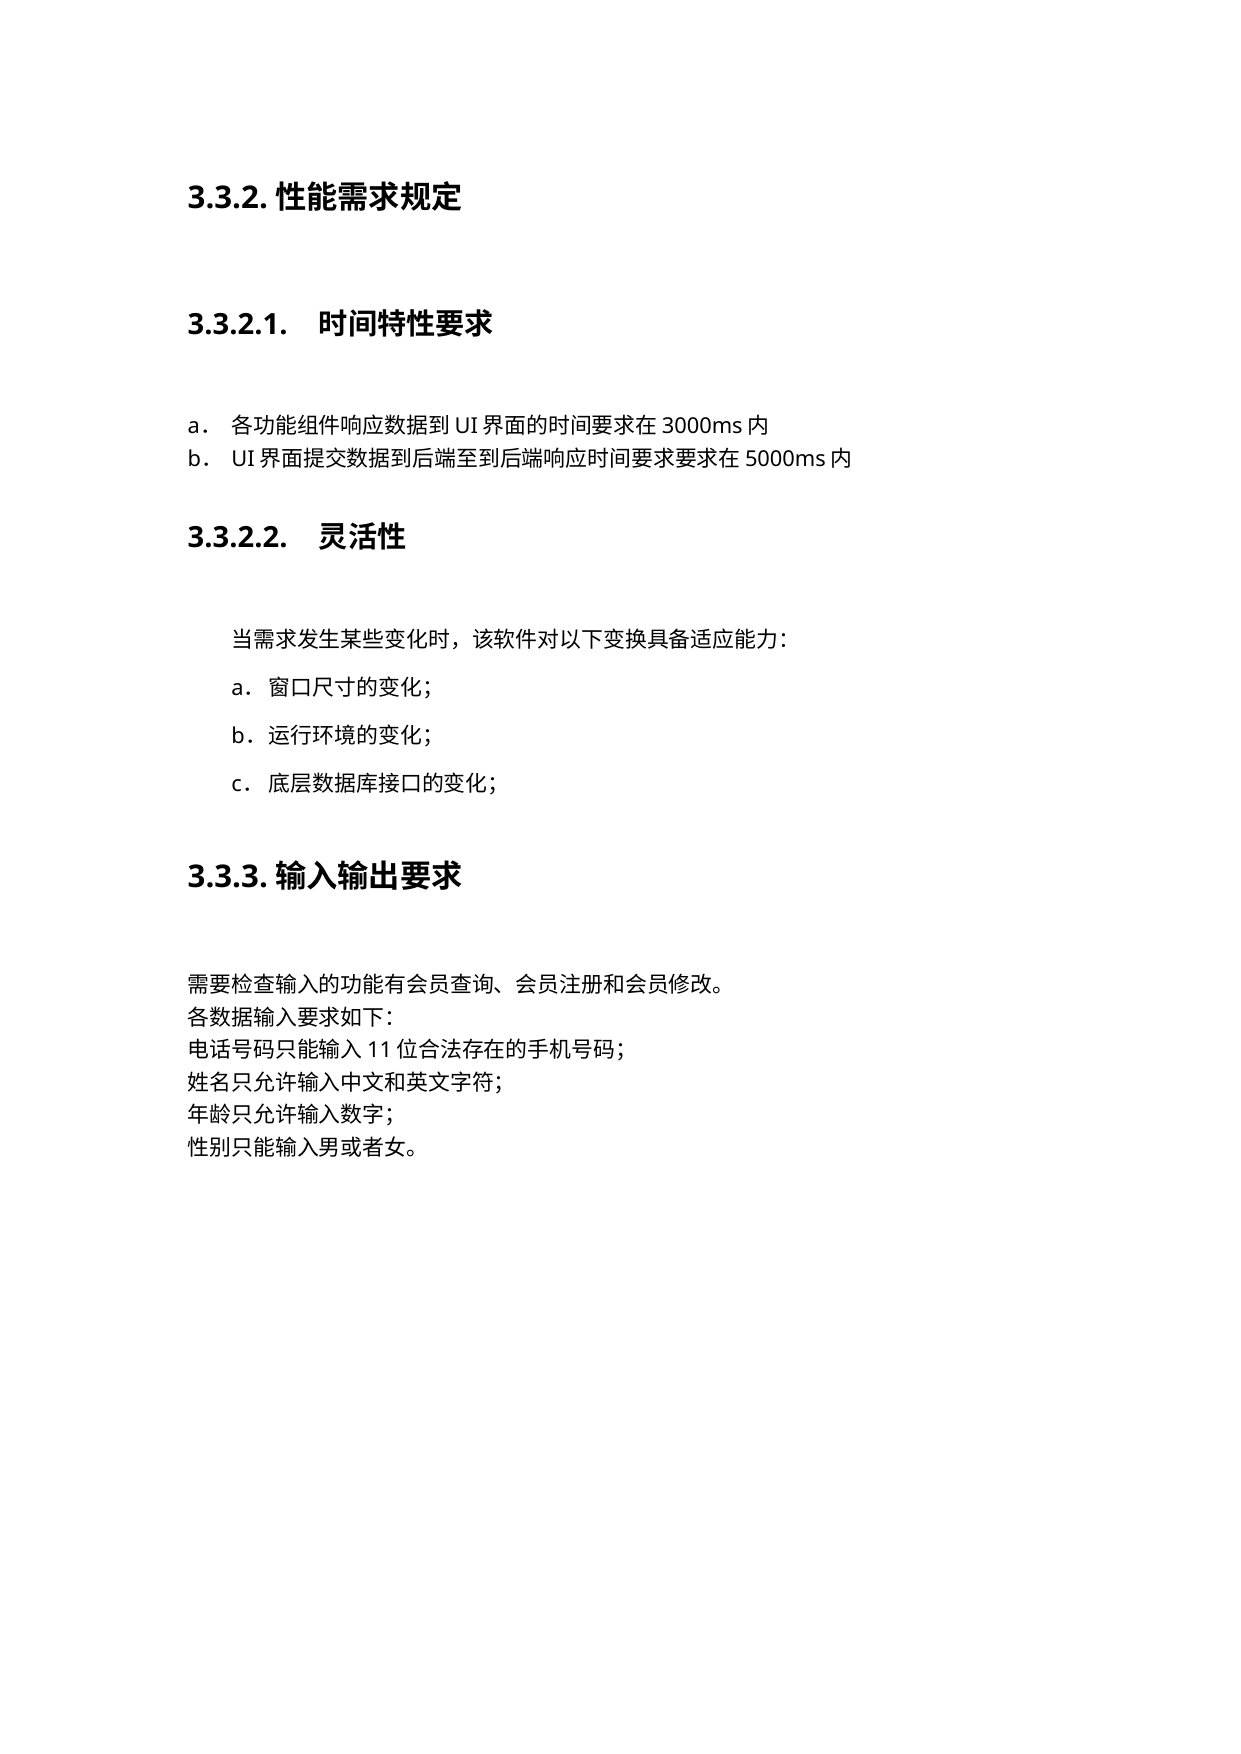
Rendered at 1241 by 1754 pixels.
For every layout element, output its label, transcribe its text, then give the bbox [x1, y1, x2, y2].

text 当需求发生某些变化时，该软件对以下变换具备适应能力： [187, 621, 1053, 654]
list 各功能组件响应数据到UI界面的时间要求在3000ms内 [187, 408, 1053, 441]
text 姓名只允许输入中文和英文字符； [187, 1064, 1053, 1097]
subtitle 时间特性要求 [187, 289, 1053, 354]
text 电话号码只能输入11位合法存在的手机号码； [187, 1032, 1053, 1064]
list 运行环境的变化； [231, 718, 1053, 750]
list 底层数据库接口的变化； [231, 766, 1053, 799]
subtitle 性能需求规定 [187, 162, 1053, 227]
text 需要检查输入的功能有会员查询、会员注册和会员修改。 [187, 967, 1053, 999]
list UI界面提交数据到后端至到后端响应时间要求要求在5000ms内 [187, 441, 1053, 473]
text 各数据输入要求如下： [187, 999, 1053, 1032]
subtitle 灵活性 [187, 502, 1053, 567]
text 性别只能输入男或者女。 [187, 1129, 1053, 1162]
subtitle 输入输出要求 [187, 842, 1053, 907]
list 窗口尺寸的变化； [231, 669, 1053, 702]
text 年龄只允许输入数字； [187, 1097, 1053, 1129]
